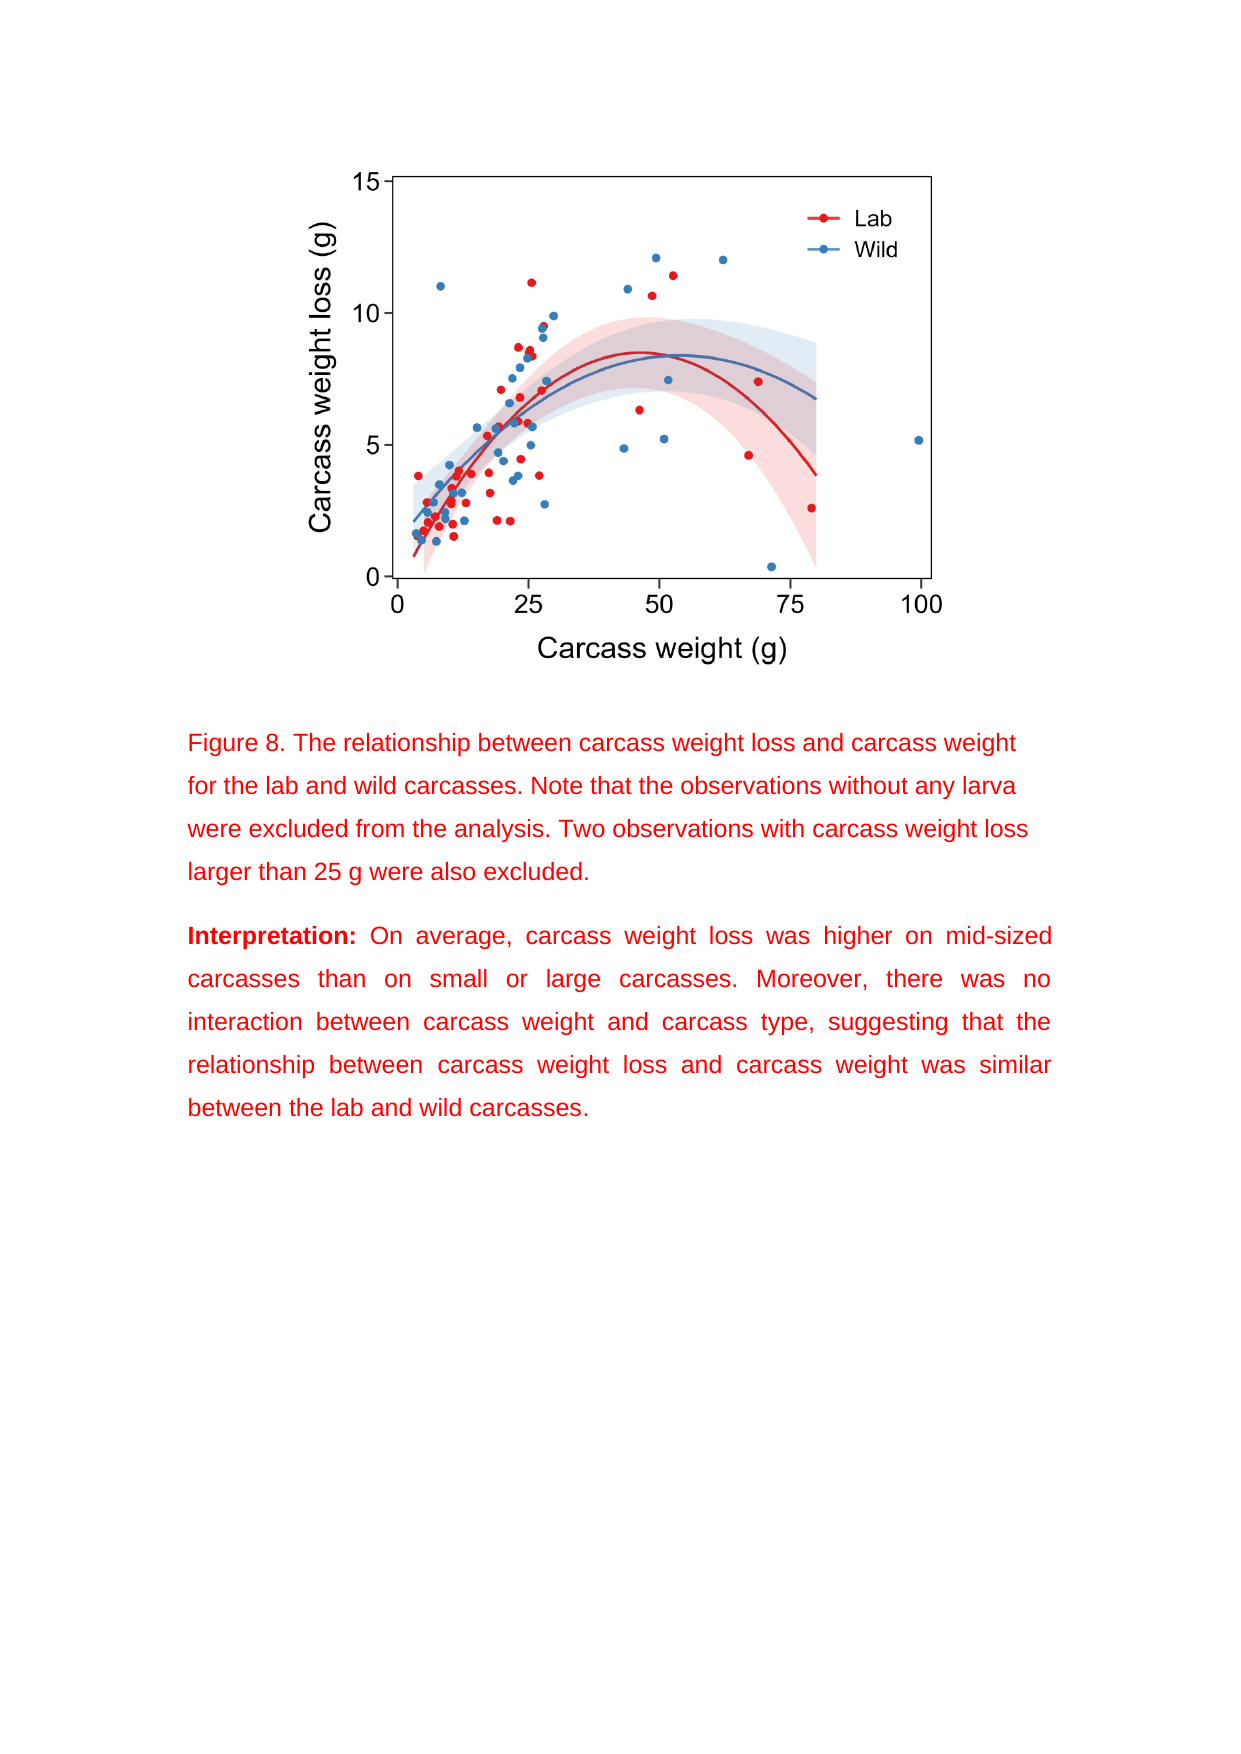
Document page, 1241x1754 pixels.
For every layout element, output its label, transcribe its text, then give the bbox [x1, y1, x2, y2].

text Interpretation: On average, carcass weight loss was higher on mid-sized carcasses than on small or large carcasses. Moreover, there was no interaction between carcass weight and carcass type, suggesting that the relationship between carcass weight loss and carcass weight was similar between the lab and wild carcasses. [187, 921, 1053, 1122]
picture [282, 150, 958, 690]
text Figure 8. The relationship between carcass weight loss and carcass weight for the lab and wild carcasses. Note that the observations without any larva were excluded from the analysis. Two observations with carcass weight loss larger than 25 g were also excluded. [187, 728, 1053, 886]
